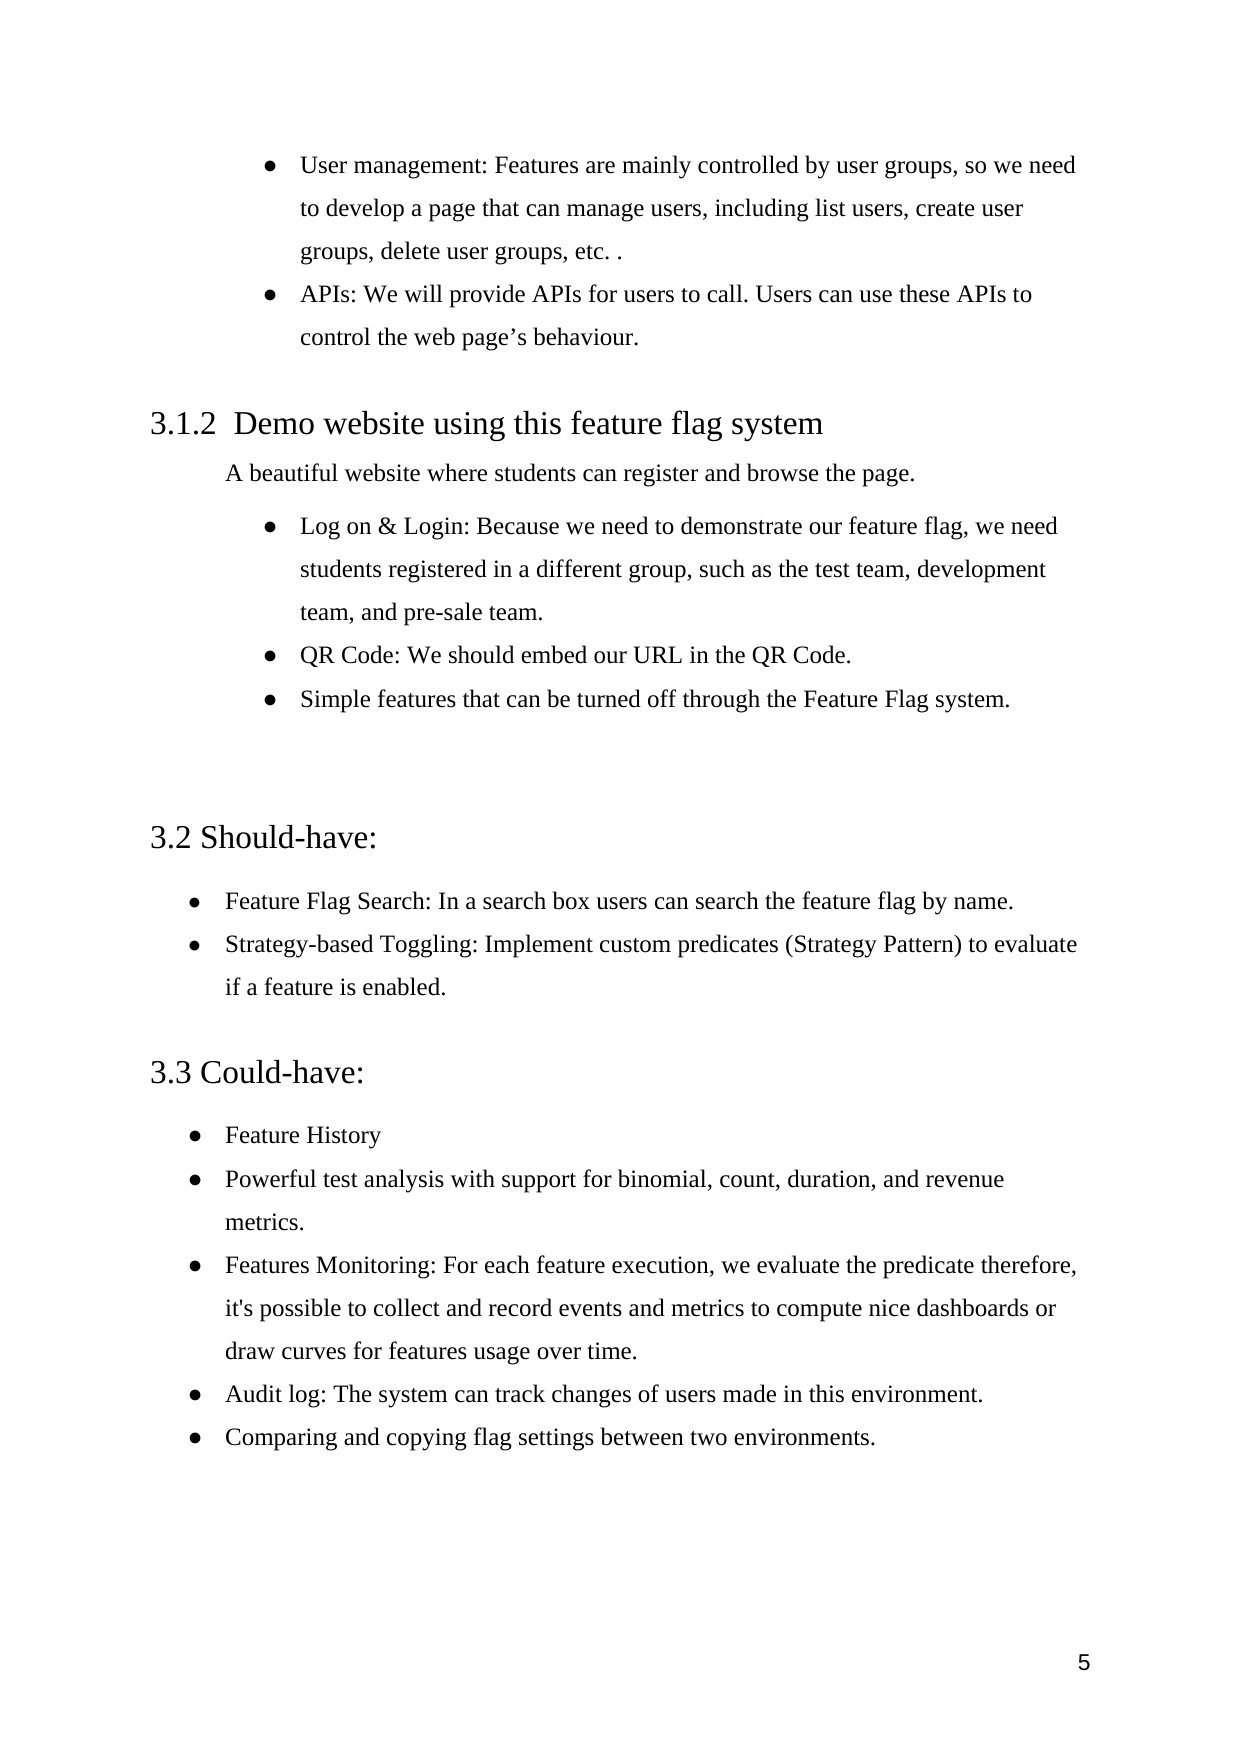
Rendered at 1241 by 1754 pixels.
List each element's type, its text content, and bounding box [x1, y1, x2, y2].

list Feature Flag Search: In a search box users can search the feature flag by name. [187, 886, 1090, 914]
list Features Monitoring: For each feature execution, we evaluate the predicate therefore, it's possible to collect and record events and metrics to compute nice dashboards or draw curves for features usage over time. [187, 1250, 1090, 1365]
list Feature History [187, 1121, 1090, 1149]
list User management: Features are mainly controlled by user groups, so we need to develop a page that can manage users, including list users, create user groups, delete user groups, etc. . [262, 150, 1090, 265]
subtitle 3.2 Should-have: [150, 818, 1090, 856]
list Powerful test analysis with support for binomial, count, duration, and revenue metrics. [187, 1164, 1090, 1236]
list Comparing and copying flag settings between two environments. [187, 1422, 1090, 1451]
list APIs: We will provide APIs for users to call. Users can use these APIs to control the web page’s behaviour. [262, 279, 1090, 351]
list Audit log: The system can track changes of users made in this environment. [187, 1379, 1090, 1408]
subtitle 3.1.2 Demo website using this feature flag system [150, 403, 1090, 441]
subtitle 3.3 Could-have: [150, 1053, 1090, 1091]
list Simple features that can be turned off through the Feature Flag system. [262, 684, 1090, 712]
text A beautiful website where students can register and browse the page. [150, 458, 1090, 486]
list QR Code: We should embed our URL in the QR Code. [262, 641, 1090, 669]
list Strategy-based Toggling: Implement custom predicates (Strategy Pattern) to evaluate if a feature is enabled. [187, 929, 1090, 1001]
list Log on & Login: Because we need to demonstrate our feature flag, we need students registered in a different group, such as the test team, development team, and pre-sale team. [262, 511, 1090, 626]
